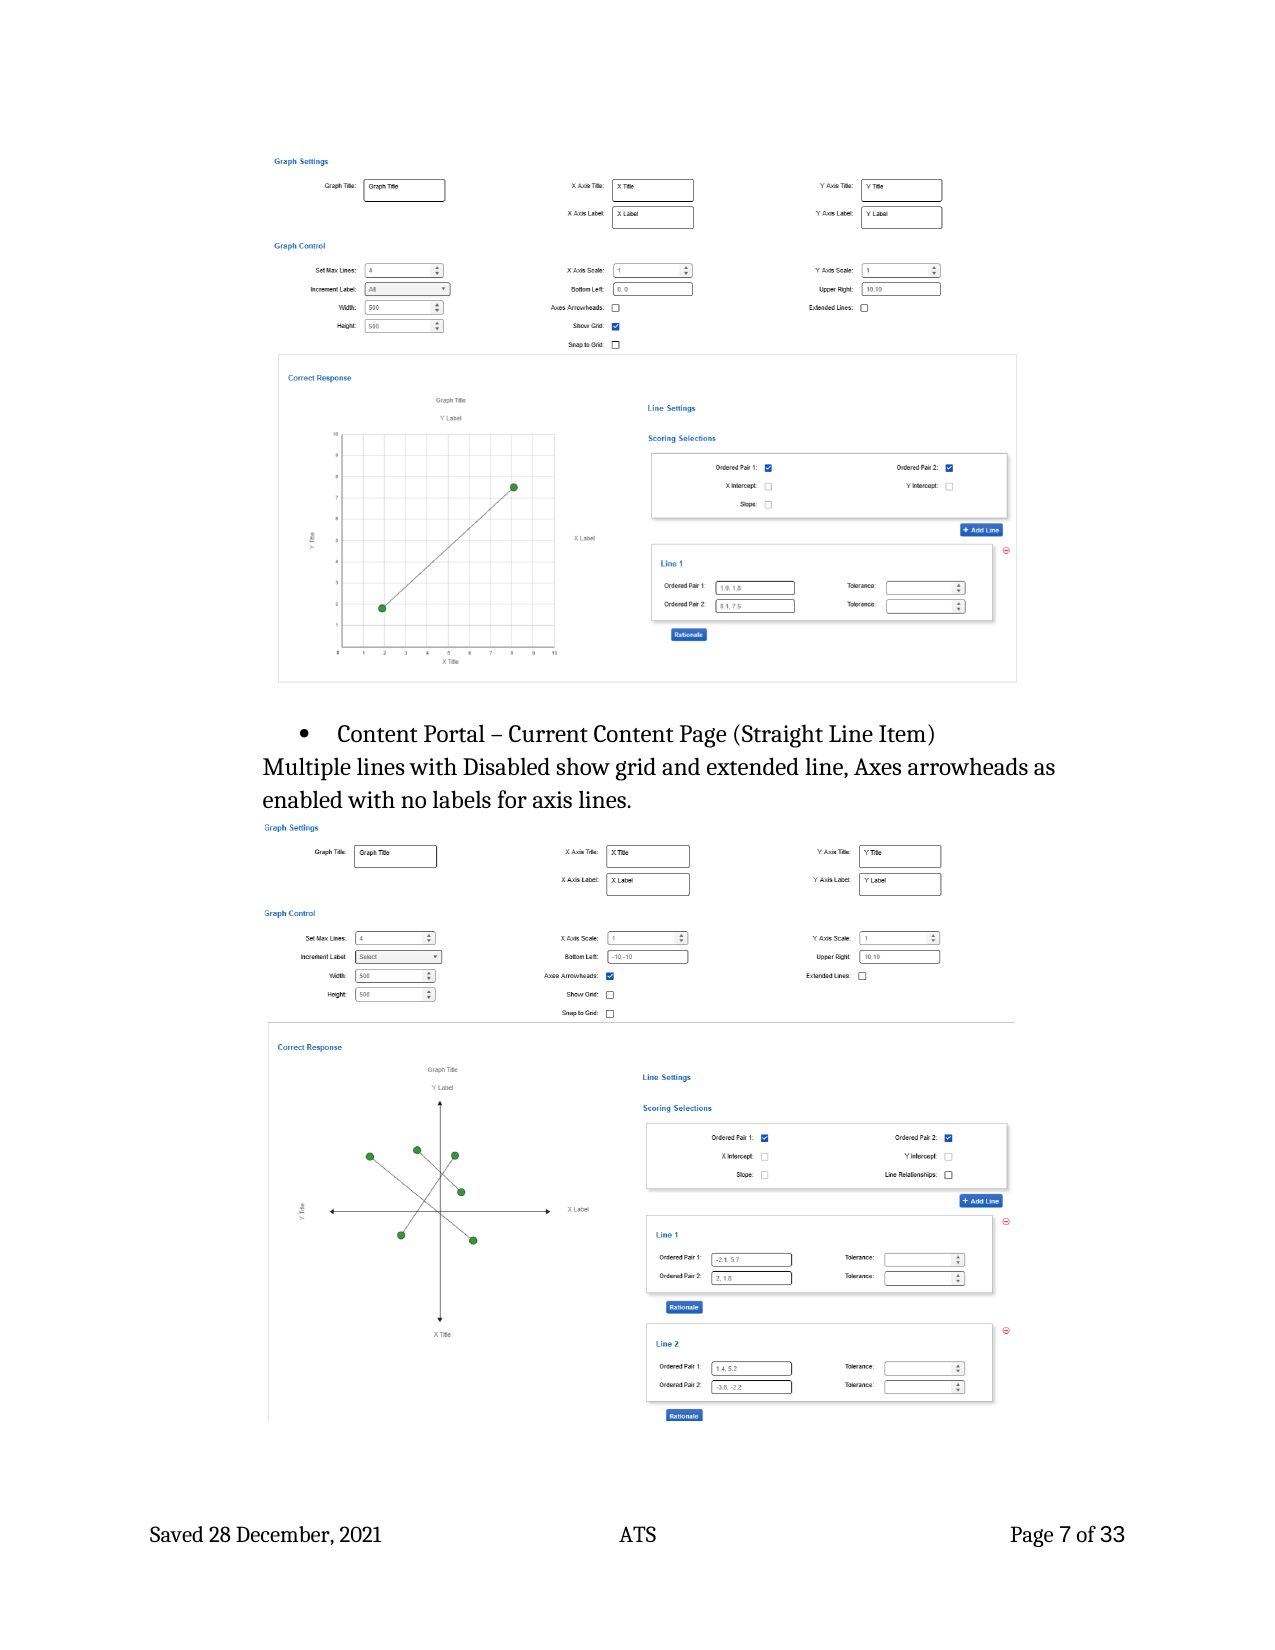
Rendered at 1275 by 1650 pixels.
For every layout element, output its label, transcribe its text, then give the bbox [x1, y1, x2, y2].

picture [271, 150, 1022, 686]
text Multiple lines with Disabled show grid and extended line, Axes arrowheads as enabled with no labels for axis lines. [262, 753, 1125, 815]
picture [264, 819, 1015, 1421]
list Content Portal – Current Content Page (Straight Line Item) [300, 720, 1125, 749]
